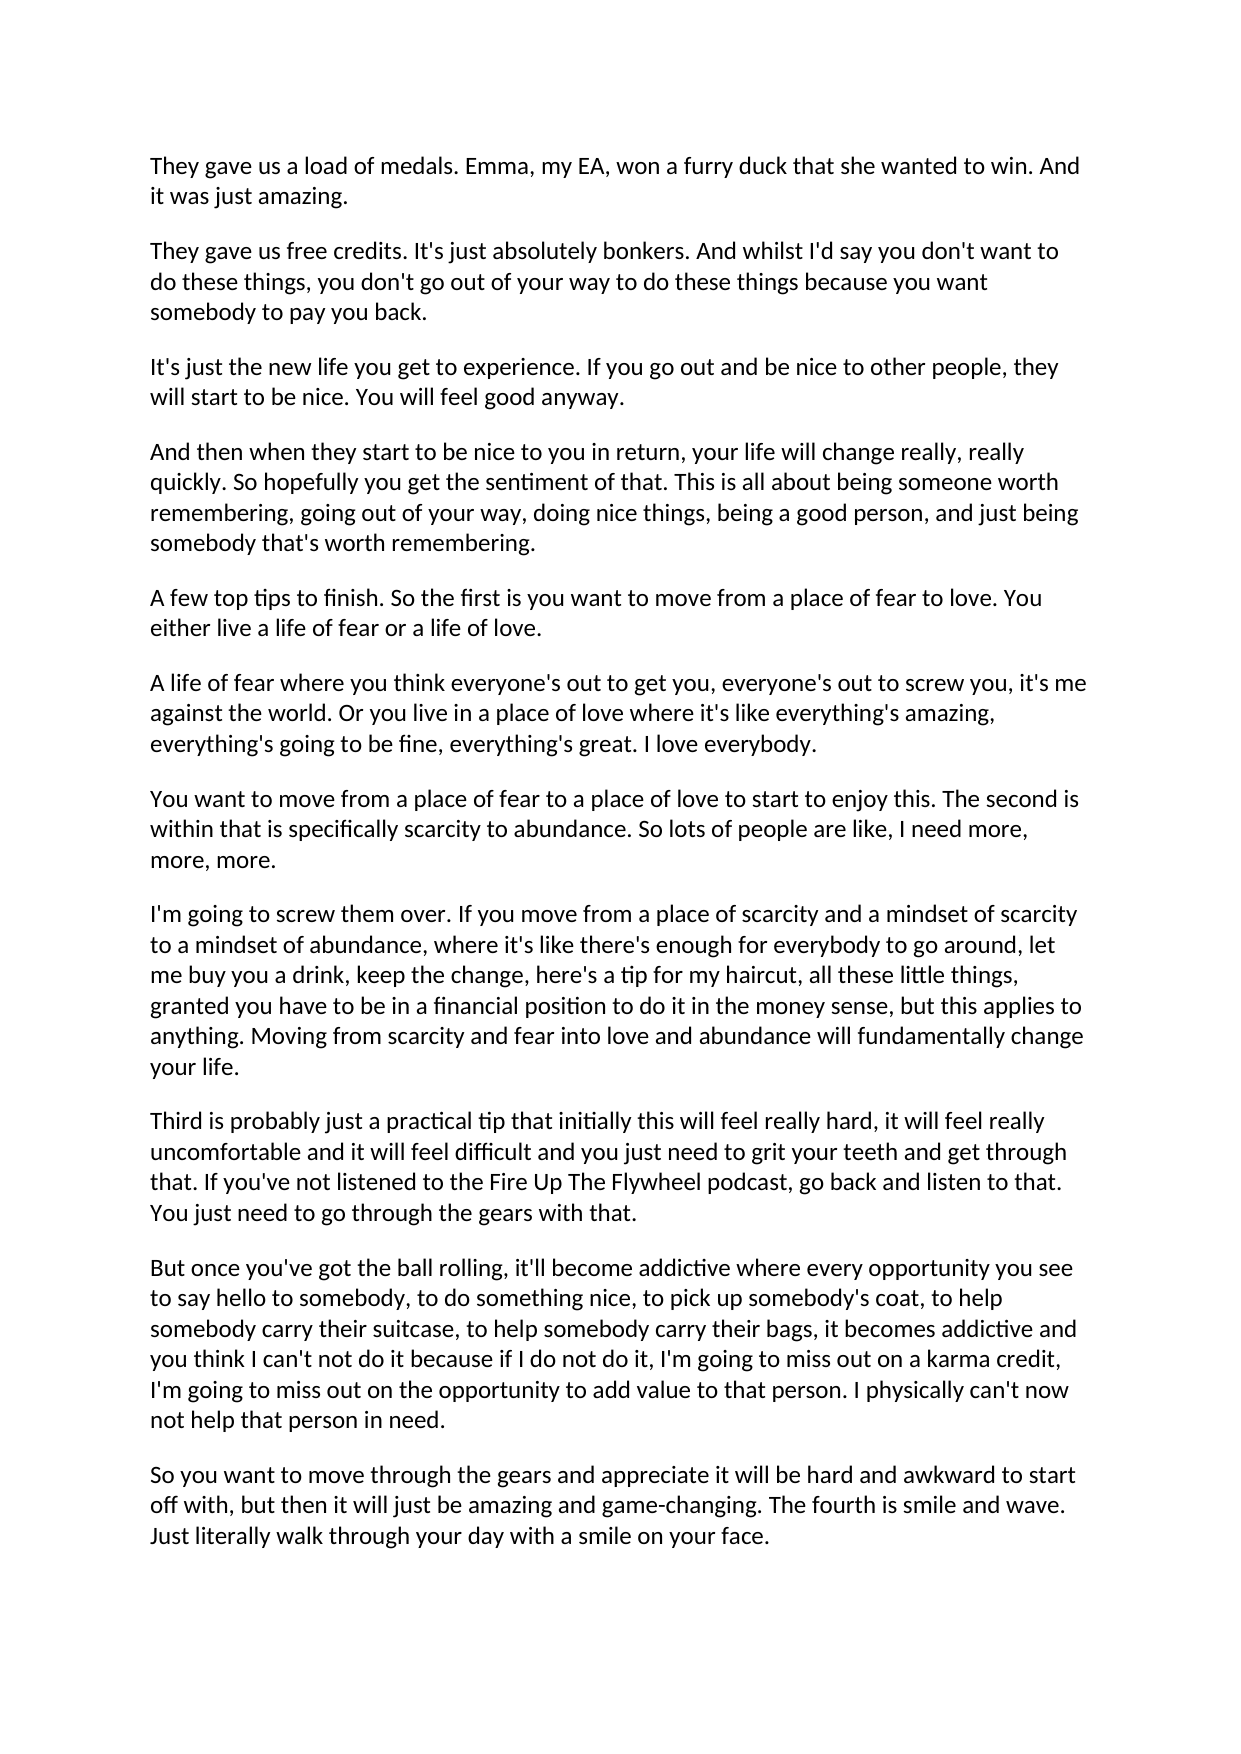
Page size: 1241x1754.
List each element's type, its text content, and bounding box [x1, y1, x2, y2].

text But once you've got the ball rolling, it'll become addictive where every opportunity you see to say hello to somebody, to do something nice, to pick up somebody's coat, to help somebody carry their suitcase, to help somebody carry their bags, it becomes addictive and you think I can't not do it because if I do not do it, I'm going to miss out on a karma credit, I'm going to miss out on the opportunity to add value to that person. I physically can't now not help that person in need. [150, 1252, 1090, 1435]
text A life of fear where you think everyone's out to get you, everyone's out to screw you, it's me against the world. Or you live in a place of love where it's like everything's amazing, everything's going to be fine, everything's great. I love everybody. [150, 667, 1090, 759]
text So you want to move through the gears and appreciate it will be hard and awkward to start off with, but then it will just be amazing and game-changing. The fourth is smile and wave. Just literally walk through your day with a smile on your face. [150, 1459, 1090, 1550]
text I'm going to screw them over. If you move from a place of scarcity and a mindset of scarcity to a mindset of abundance, where it's like there's enough for everybody to go around, let me buy you a drink, keep the change, here's a tip for my haircut, all these little things, granted you have to be in a financial position to do it in the money sense, but this applies to anything. Moving from scarcity and fear into love and abundance will fundamentally change your life. [150, 898, 1090, 1081]
text You want to move from a place of fear to a place of love to start to enjoy this. The second is within that is specifically scarcity to abundance. So lots of people are like, I need more, more, more. [150, 783, 1090, 874]
text And then when they start to be nice to you in return, your life will change really, really quickly. So hopefully you get the sentiment of that. This is all about being someone worth remembering, going out of your way, doing nice things, being a good person, and just being somebody that's worth remembering. [150, 436, 1090, 558]
text Third is probably just a practical tip that initially this will feel really hard, it will feel really uncomfortable and it will feel difficult and you just need to grit your teeth and get through that. If you've not listened to the Fire Up The Flywheel podcast, go back and listen to that. You just need to go through the gears with that. [150, 1106, 1090, 1228]
text A few top tips to finish. So the first is you want to move from a place of fear to love. You either live a life of fear or a life of love. [150, 582, 1090, 643]
text It's just the new life you get to experience. If you go out and be nice to other people, they will start to be nice. You will feel good anyway. [150, 351, 1090, 412]
text They gave us free credits. It's just absolutely bonkers. And whilst I'd say you don't want to do these things, you don't go out of your way to do these things because you want somebody to pay you back. [150, 235, 1090, 327]
text They gave us a load of medals. Emma, my EA, won a furry duck that she wanted to win. And it was just amazing. [150, 150, 1090, 211]
